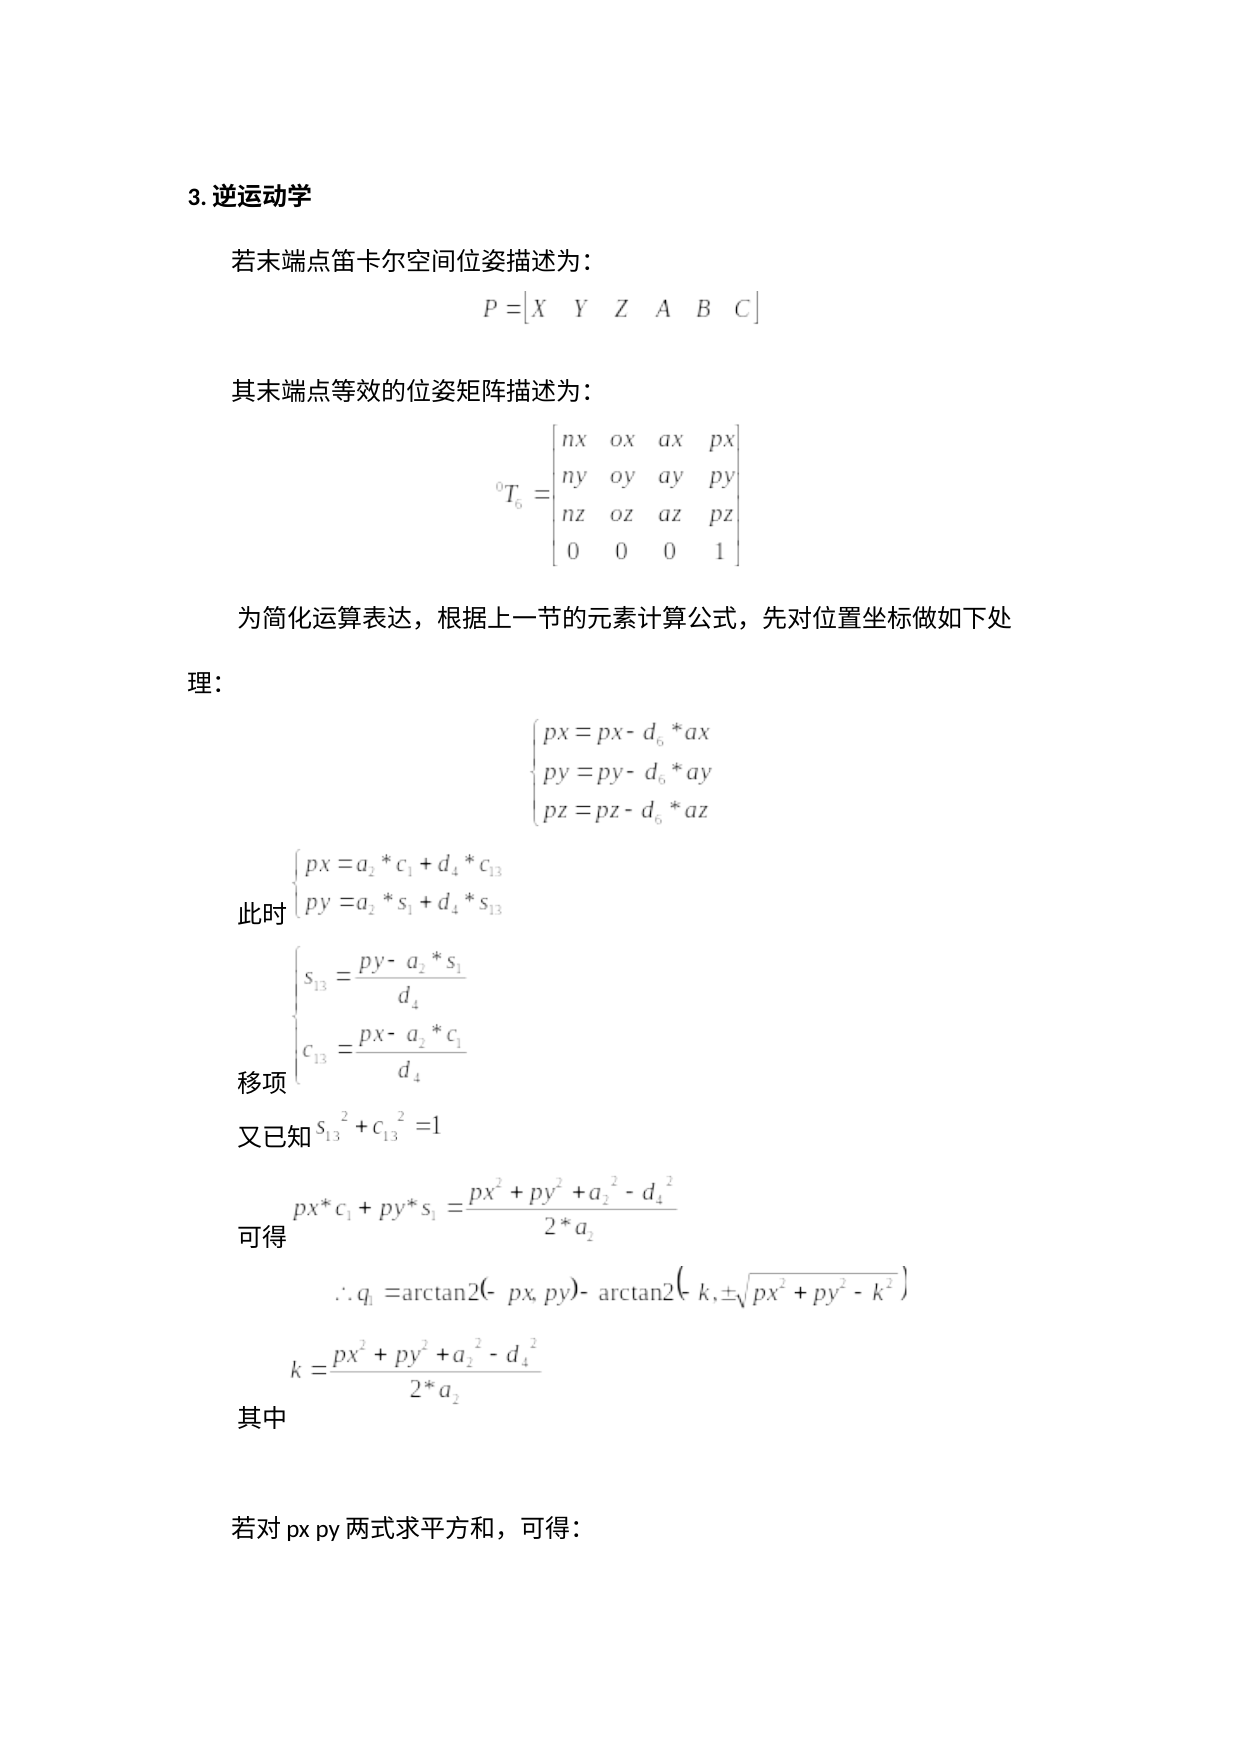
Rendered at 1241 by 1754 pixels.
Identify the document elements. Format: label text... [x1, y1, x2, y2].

text 其中 [187, 1332, 1053, 1462]
text 可得 [187, 1169, 1053, 1267]
text 为简化运算表达，根据上一节的元素计算公式，先对位置坐标做如下处理： [187, 584, 1053, 714]
text 此时 [187, 844, 1053, 942]
list 逆运动学 [187, 162, 1053, 227]
text 移项 [187, 942, 1053, 1104]
list 若末端点笛卡尔空间位姿描述为： [231, 227, 1053, 292]
text 又已知 [187, 1104, 1053, 1169]
list 其末端点等效的位姿矩阵描述为： [231, 357, 1053, 422]
text 若对px py两式求平方和，可得： [187, 1494, 1053, 1559]
